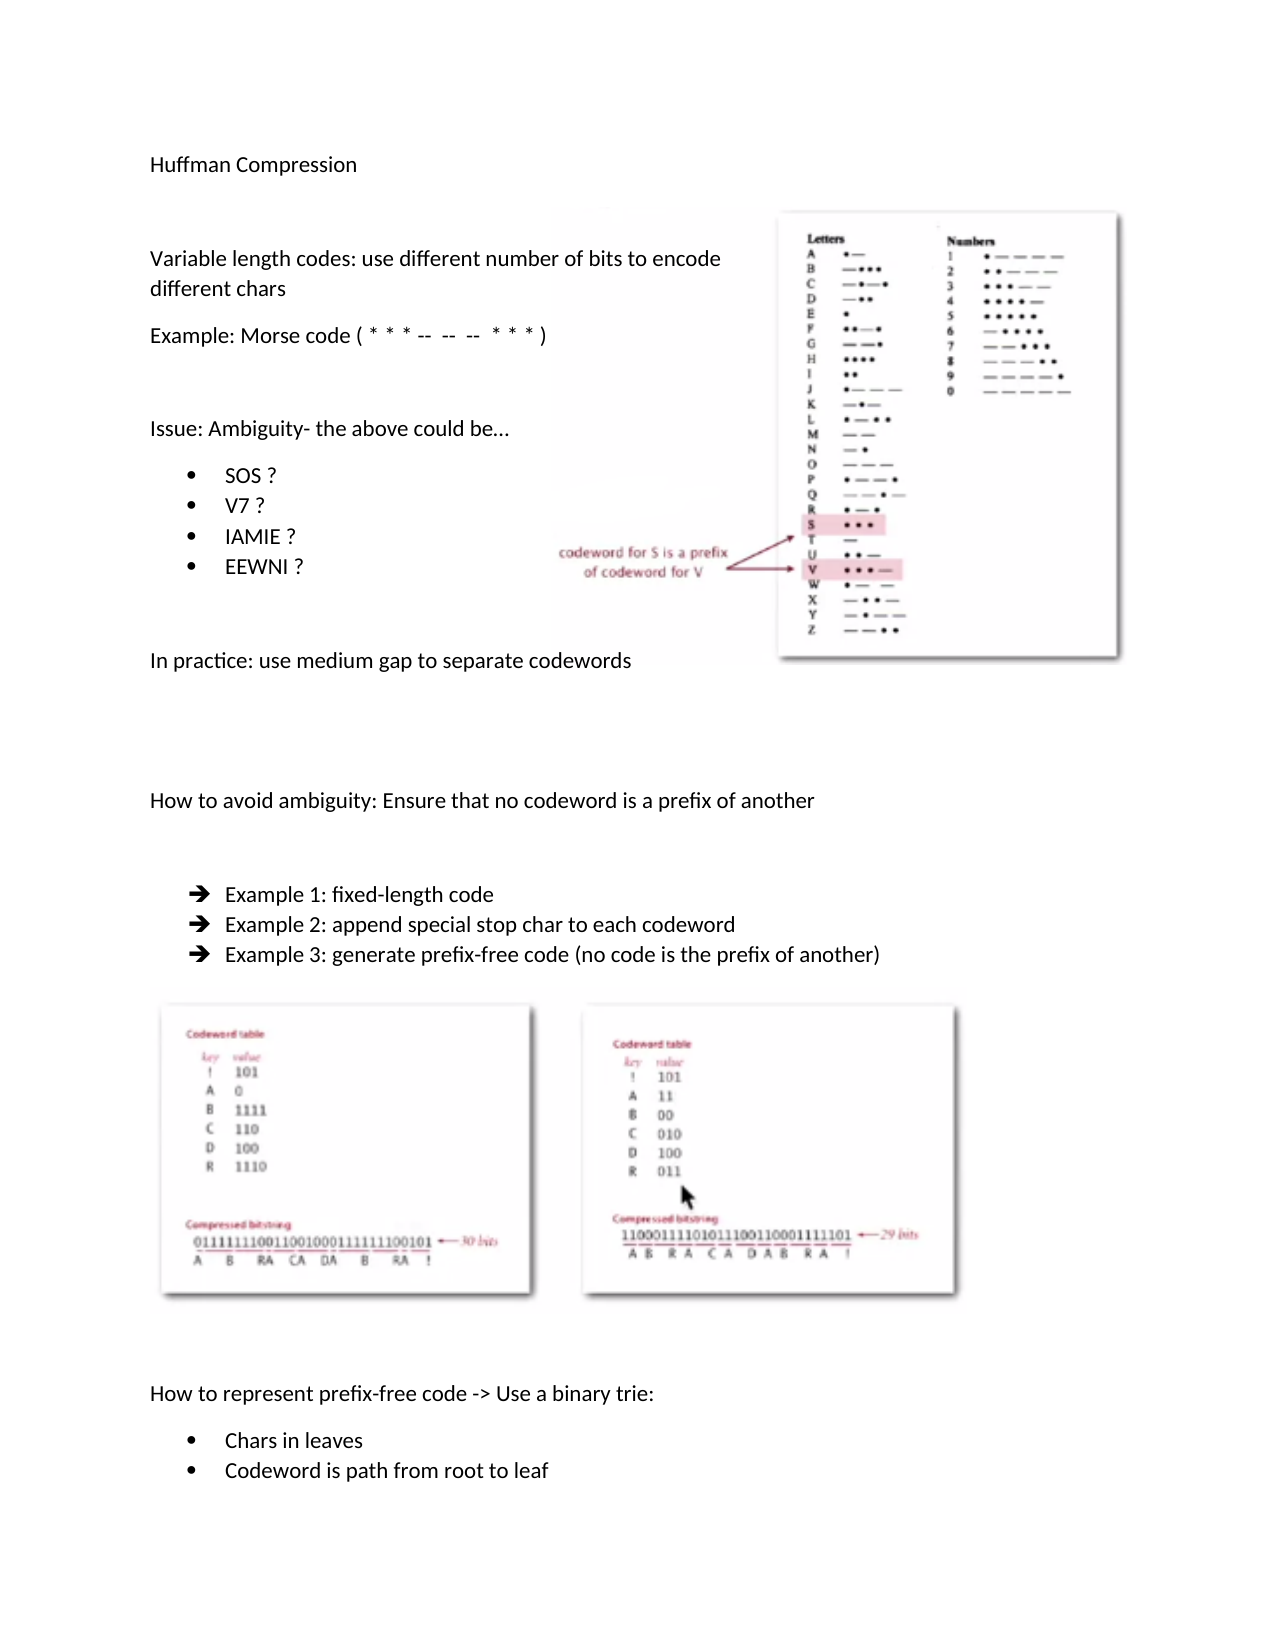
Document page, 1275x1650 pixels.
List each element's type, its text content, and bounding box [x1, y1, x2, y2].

text Issue: Ambiguity- the above could be… [150, 414, 1125, 443]
list Chars in leaves [187, 1426, 1125, 1454]
list Example 2: append special stop char to each codeword [187, 910, 1125, 938]
text Variable length codes: use different number of bits to encode different chars [150, 244, 1125, 302]
text Huffman Compression [150, 150, 1125, 178]
list Example 1: fixed-length code [187, 880, 1125, 908]
picture [523, 207, 1127, 665]
list Example 3: generate prefix-free code (no code is the prefix of another) [187, 941, 1125, 969]
list SOS ? [187, 461, 1125, 489]
text How to represent prefix-free code -> Use a binary trie: [150, 1379, 1125, 1407]
list Codeword is path from root to leaf [187, 1457, 1125, 1484]
list EEWNI ? [187, 552, 1125, 580]
list V7 ? [187, 492, 1125, 520]
list IAMIE ? [187, 522, 1125, 550]
text How to avoid ambiguity: Ensure that no codeword is a prefix of another [150, 786, 1125, 814]
text Example: Morse code ( * * * -- -- -- * * * ) [150, 321, 1125, 349]
text In practice: use medium gap to separate codewords [150, 646, 1125, 674]
picture [150, 987, 967, 1314]
